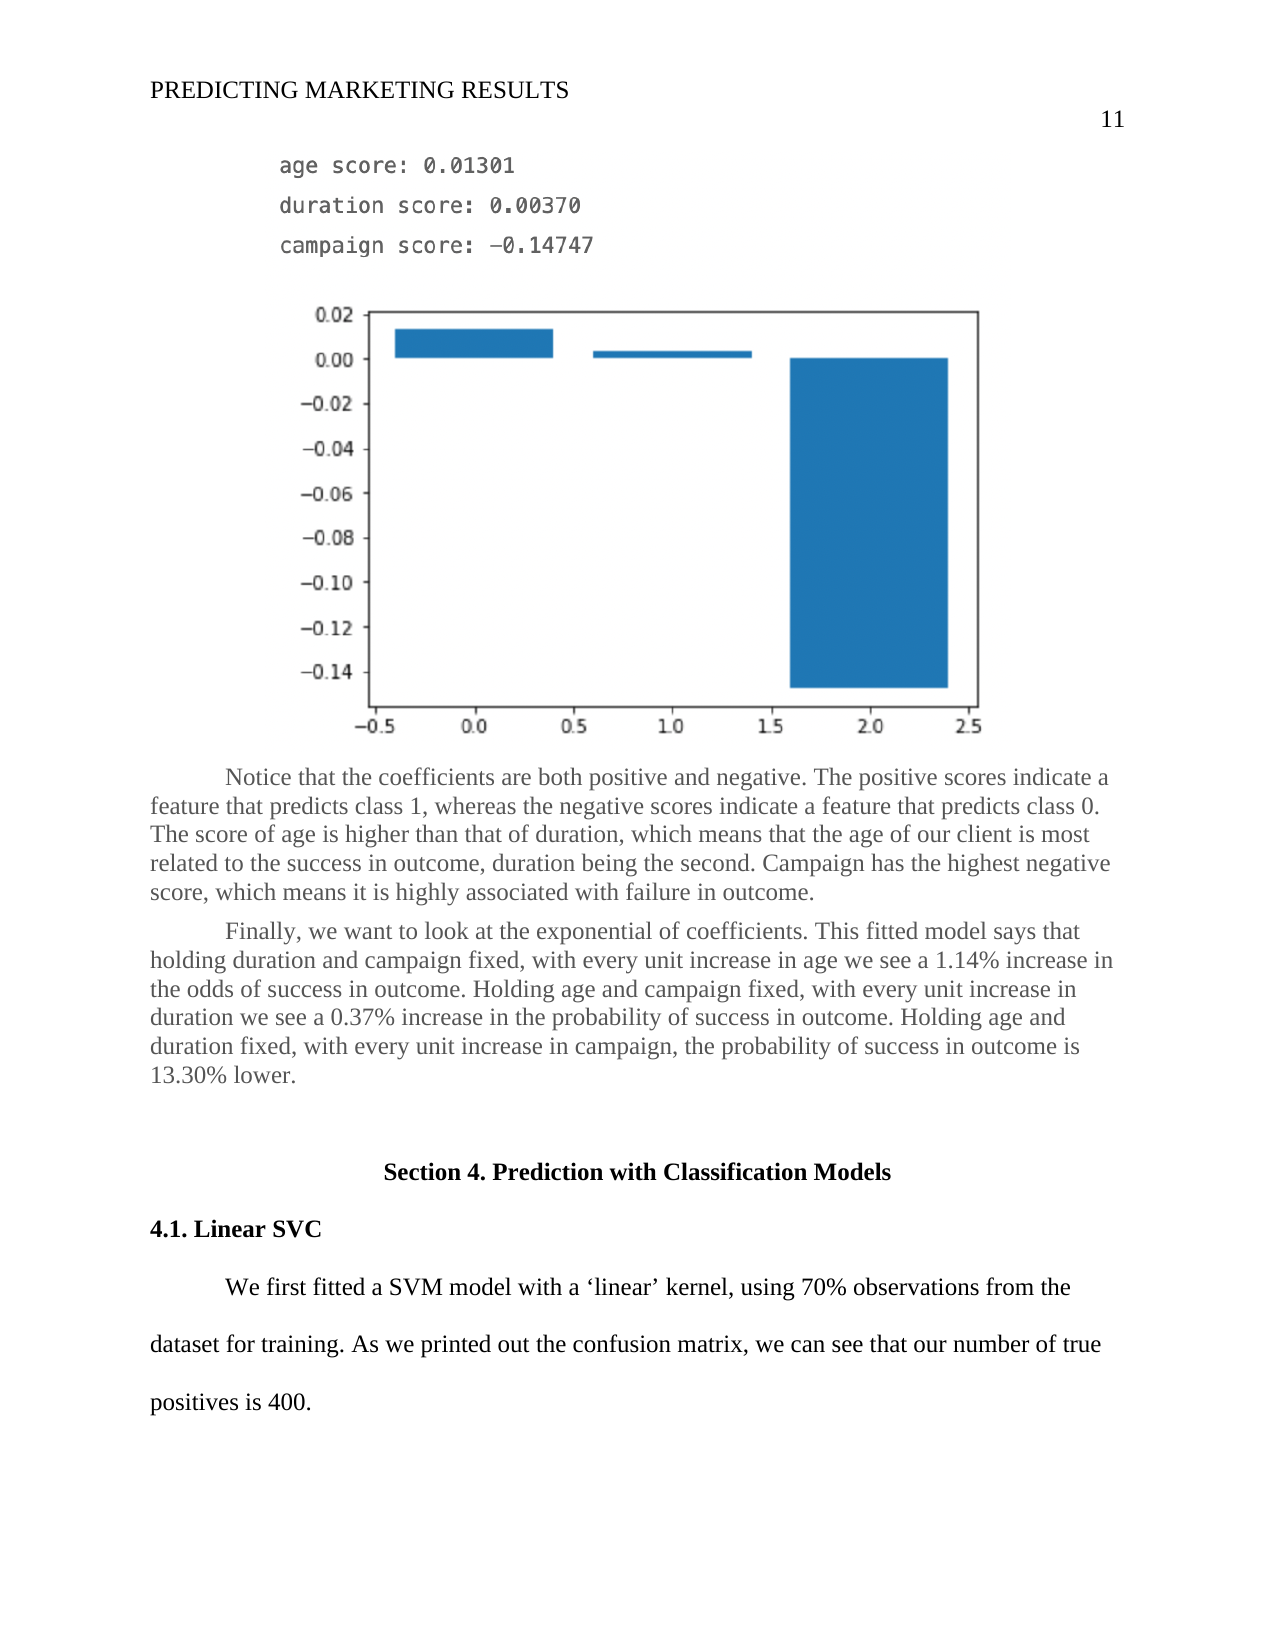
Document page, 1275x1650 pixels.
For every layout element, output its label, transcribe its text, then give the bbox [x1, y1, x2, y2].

subtitle Section 4. Prediction with Classification Models [150, 1157, 1125, 1185]
text We first fitted a SVM model with a ‘linear’ kernel, using 70% observations from the dataset for training. As we printed out the confusion matrix, we can see that our number of true positives is 400. [150, 1272, 1125, 1415]
text Finally, we want to look at the exponential of coefficients. This fitted model says that holding duration and campaign fixed, with every unit increase in age we see a 1.14% increase in the odds of success in outcome. Holding age and campaign fixed, with every unit increase in duration we see a 0.37% increase in the probability of success in outcome. Holding age and duration fixed, with every unit increase in campaign, the probability of success in outcome is 13.30% lower. [150, 916, 1125, 1089]
picture [265, 150, 1011, 752]
text Notice that the coefficients are both positive and negative. The positive scores indicate a feature that predicts class 1, whereas the negative scores indicate a feature that predicts class 0. The score of age is higher than that of duration, which means that the age of our client is most related to the success in outcome, duration being the second. Campaign has the highest negative score, which means it is highly associated with failure in outcome. [150, 762, 1125, 906]
subtitle 4.1. Linear SVC [150, 1214, 1125, 1243]
